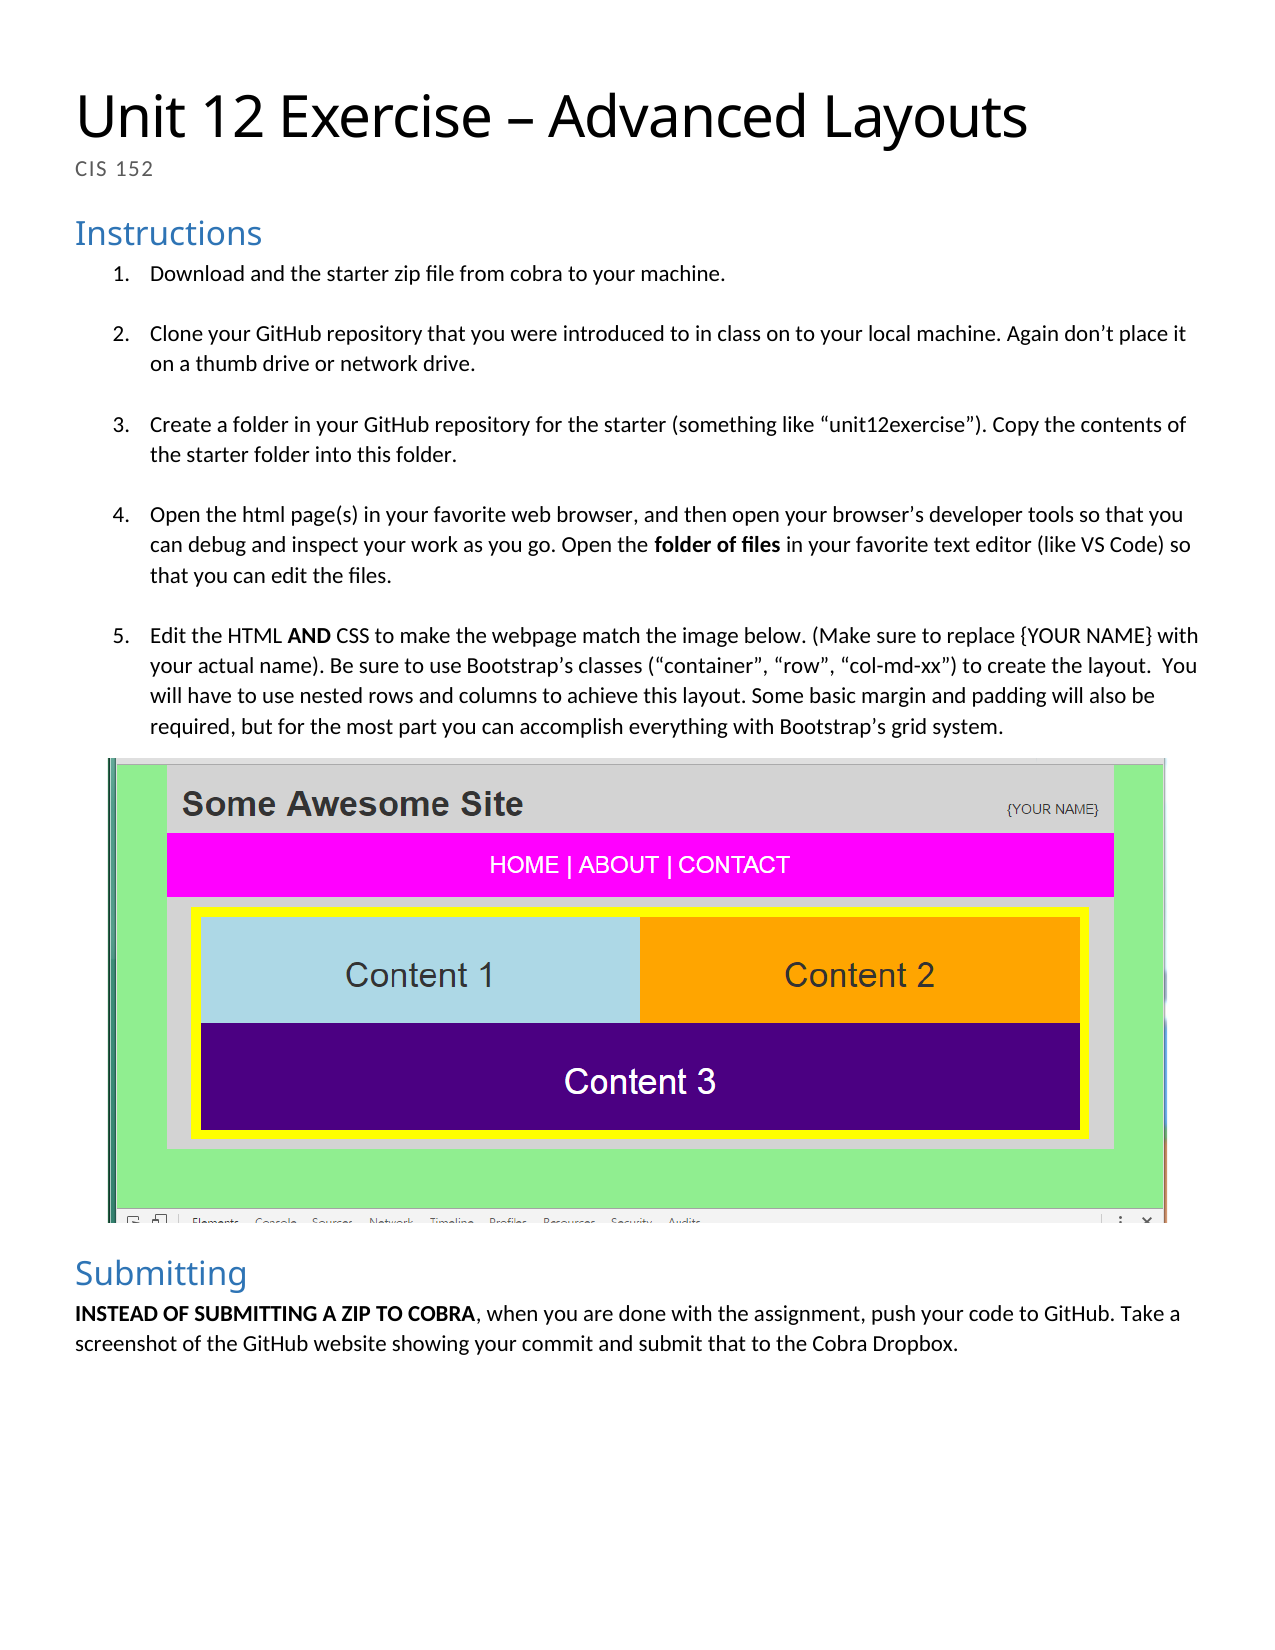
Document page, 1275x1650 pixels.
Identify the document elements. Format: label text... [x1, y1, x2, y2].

subtitle CIS 152 [75, 154, 1200, 182]
list Open the html page(s) in your favorite web browser, and then open your browser’s developer tools so that you can debug and inspect your work as you go. Open the folder of files in your favorite text editor (like VS Code) so that you can edit the files. [112, 500, 1200, 589]
list Edit the HTML AND CSS to make the webpage match the image below. (Make sure to replace {YOUR NAME} with your actual name). Be sure to use Bootstrap’s classes (“container”, “row”, “col-md-xx”) to create the layout. You will have to use nested rows and columns to achieve this layout. Some basic margin and padding will also be required, but for the most part you can accomplish everything with Bootstrap’s grid system. [112, 621, 1200, 740]
list Clone your GitHub repository that you were introduced to in class on to your local machine. Again don’t place it on a thumb drive or network drive. [112, 319, 1200, 377]
subtitle Instructions [75, 210, 1200, 255]
text INSTEAD OF SUBMITTING A ZIP TO COBRA, when you are done with the assignment, push your code to GitHub. Take a screenshot of the GitHub website showing your commit and submit that to the Cobra Dropbox. [75, 1299, 1200, 1357]
title Unit 12 Exercise – Advanced Layouts [75, 75, 1200, 154]
picture [107, 758, 1168, 1223]
list Create a folder in your GitHub repository for the starter (something like “unit12exercise”). Copy the contents of the starter folder into this folder. [112, 410, 1200, 468]
list Download and the starter zip file from cobra to your machine. [112, 259, 1200, 287]
subtitle Submitting [75, 1250, 1200, 1295]
